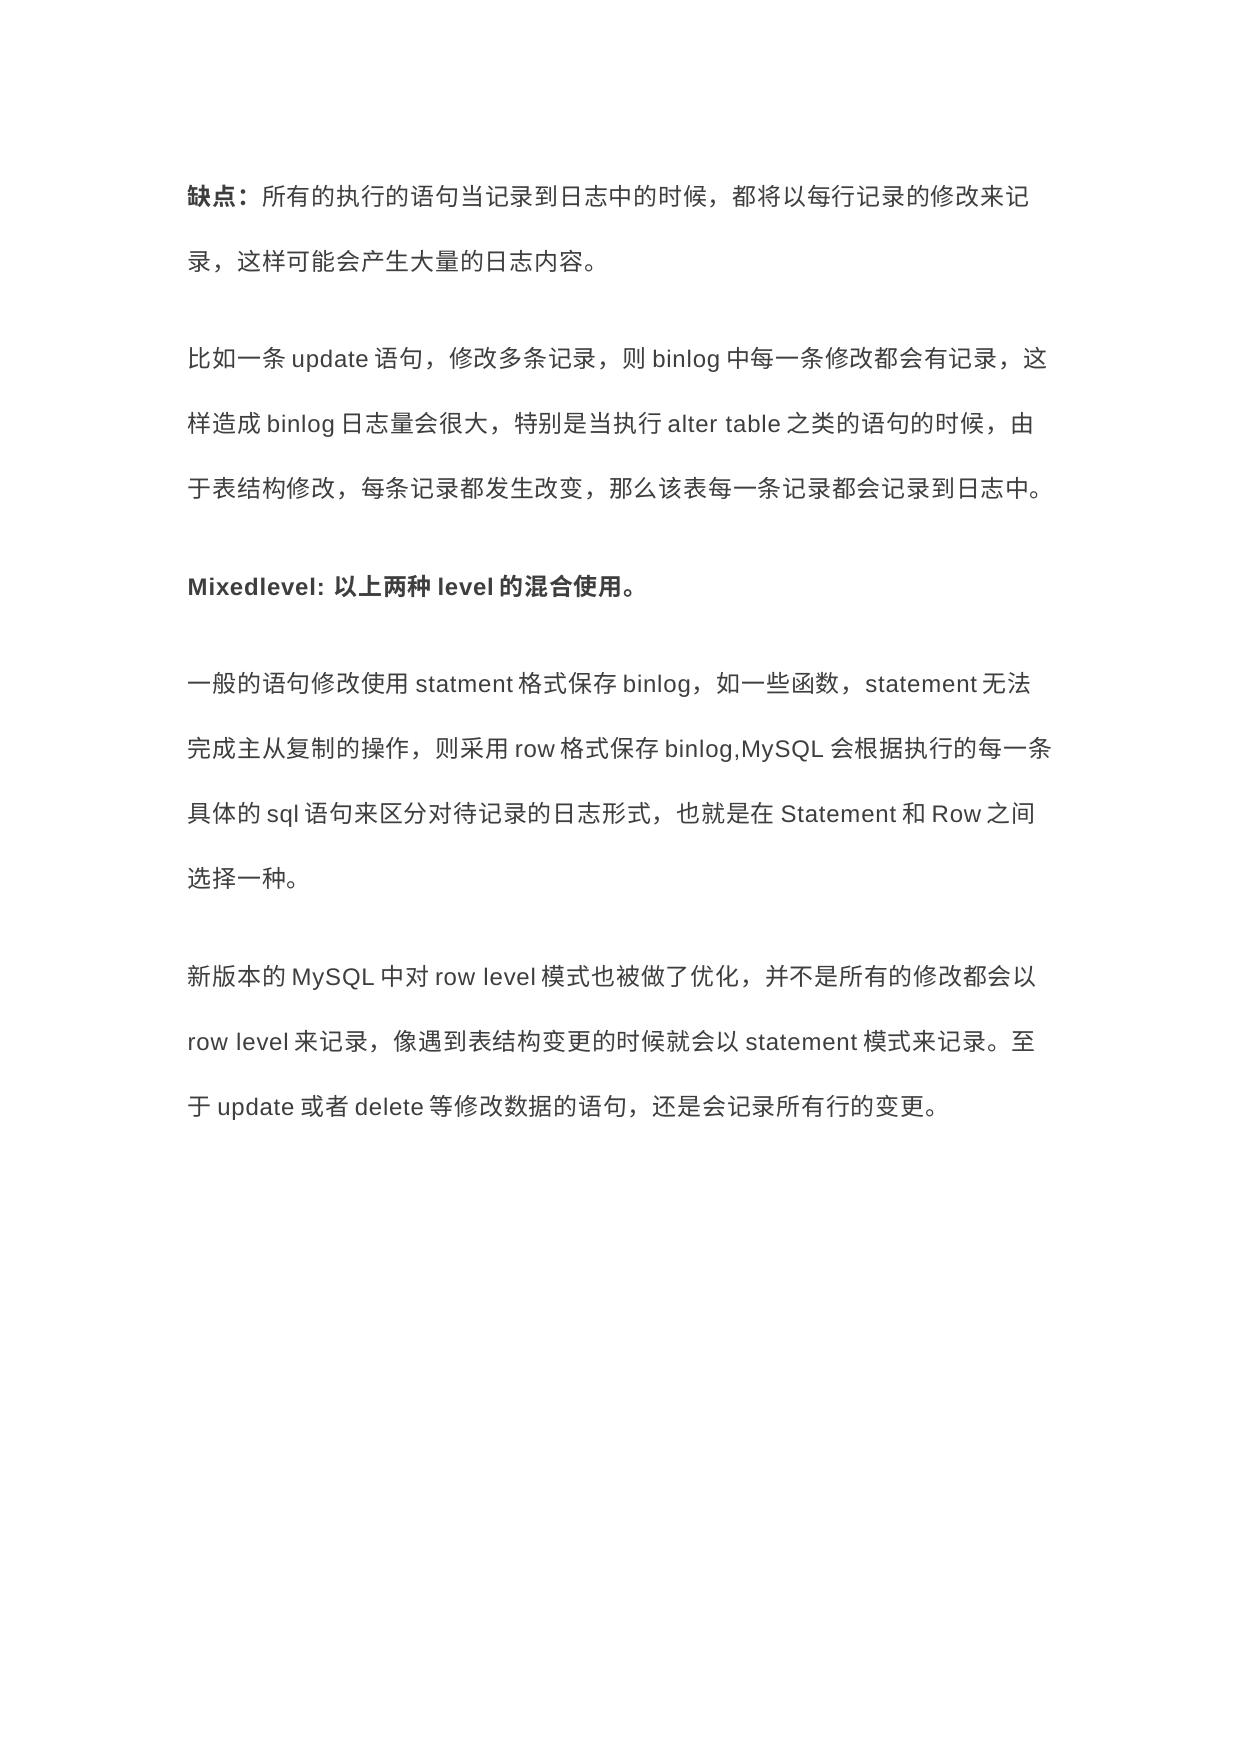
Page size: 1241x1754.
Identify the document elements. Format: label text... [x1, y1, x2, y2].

text Mixedlevel: 以上两种level的混合使用。 [187, 552, 1053, 617]
text 缺点：所有的执行的语句当记录到日志中的时候，都将以每行记录的修改来记录，这样可能会产生大量的日志内容。 [187, 162, 1053, 292]
text 比如一条update语句，修改多条记录，则binlog中每一条修改都会有记录，这样造成binlog日志量会很大，特别是当执行alter table之类的语句的时候，由于表结构修改，每条记录都发生改变，那么该表每一条记录都会记录到日志中。 [187, 324, 1053, 519]
text 一般的语句修改使用statment格式保存binlog，如一些函数，statement无法完成主从复制的操作，则采用row格式保存binlog,MySQL会根据执行的每一条具体的sql语句来区分对待记录的日志形式，也就是在Statement和Row之间选择一种。 [187, 649, 1053, 909]
text 新版本的MySQL中对row level模式也被做了优化，并不是所有的修改都会以row level来记录，像遇到表结构变更的时候就会以statement模式来记录。至于update或者delete等修改数据的语句，还是会记录所有行的变更。 [187, 942, 1053, 1137]
